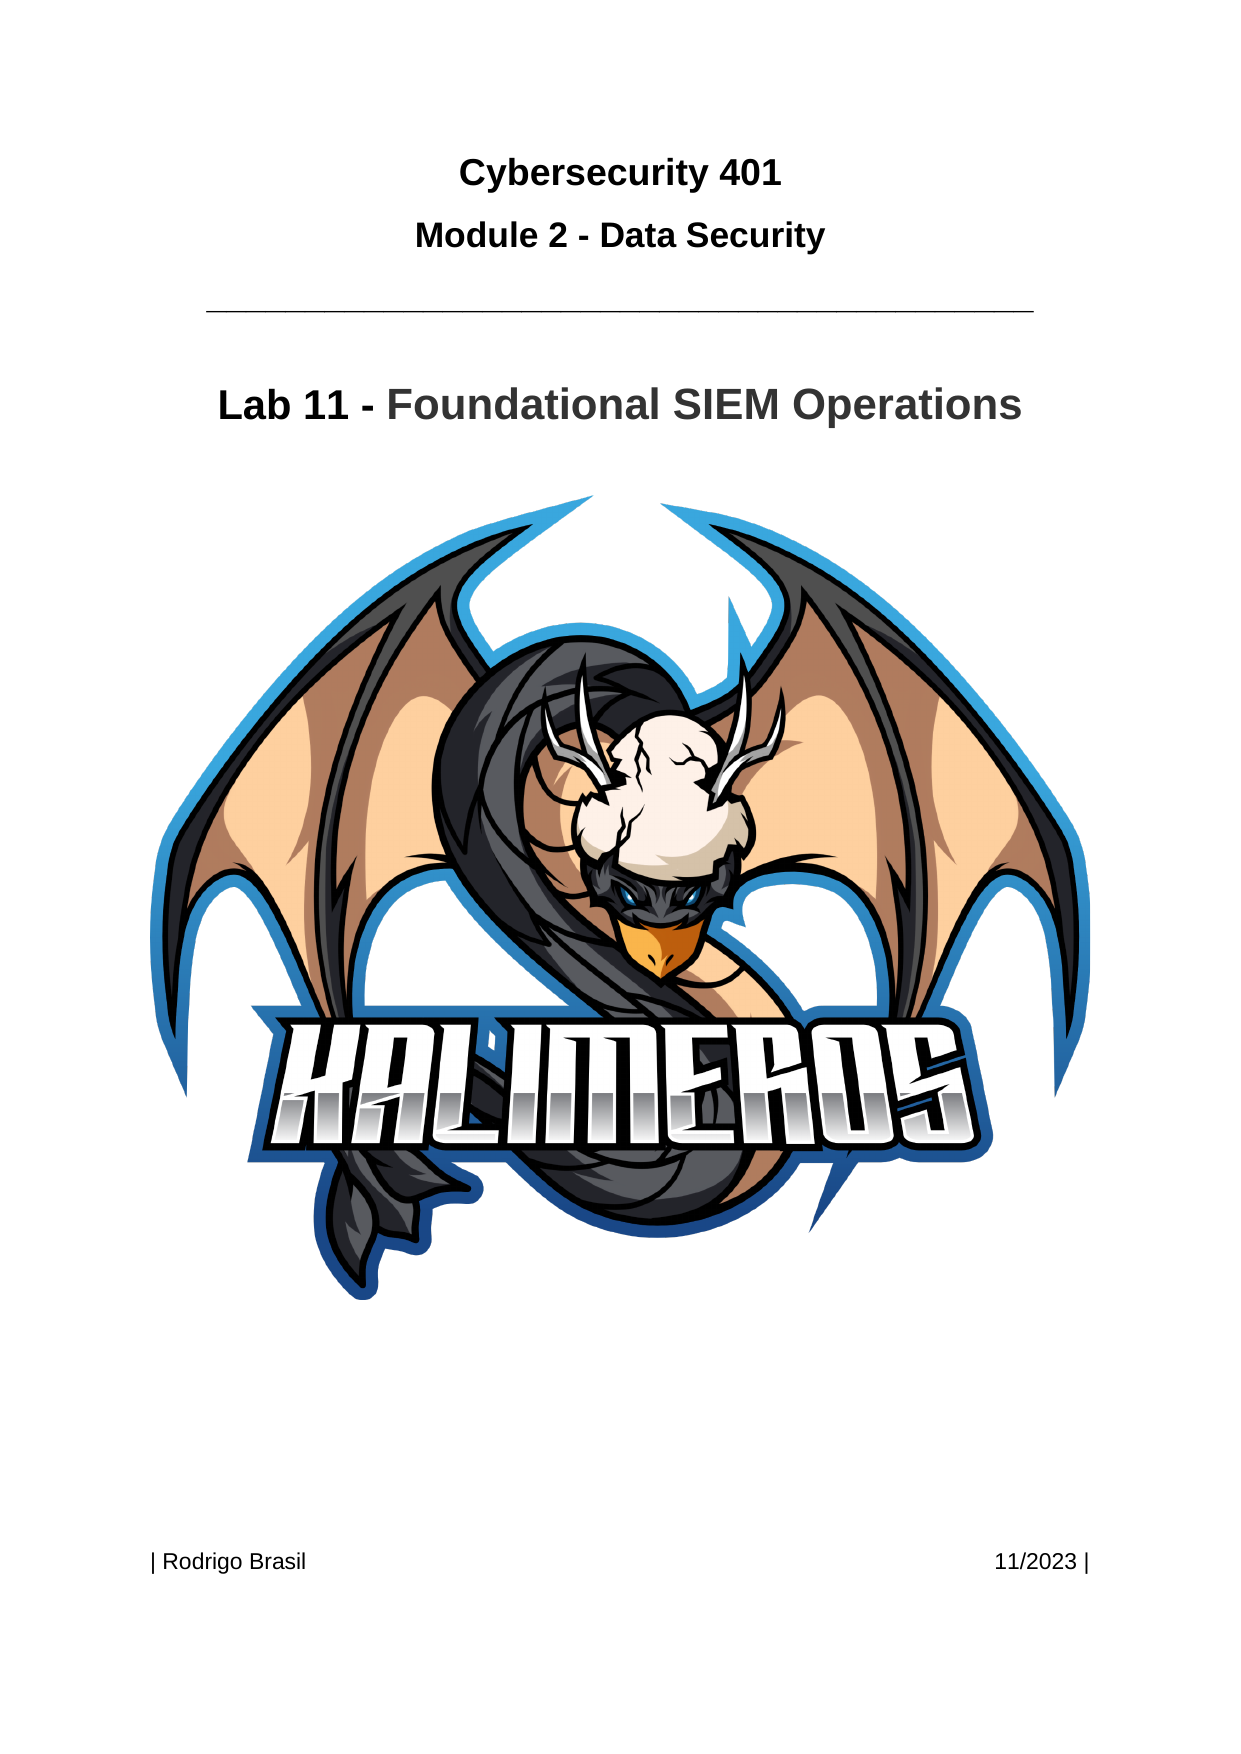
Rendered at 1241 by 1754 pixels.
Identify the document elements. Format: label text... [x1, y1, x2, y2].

picture [150, 495, 1091, 1300]
text | Rodrigo Brasil 11/2023 | [150, 1548, 1090, 1574]
text Cybersecurity 401 [150, 150, 1090, 193]
text Module 2 - Data Security [150, 215, 1090, 255]
text __________________________________________ [150, 276, 1090, 316]
subtitle Lab 11 - Foundational SIEM Operations [150, 378, 1090, 429]
